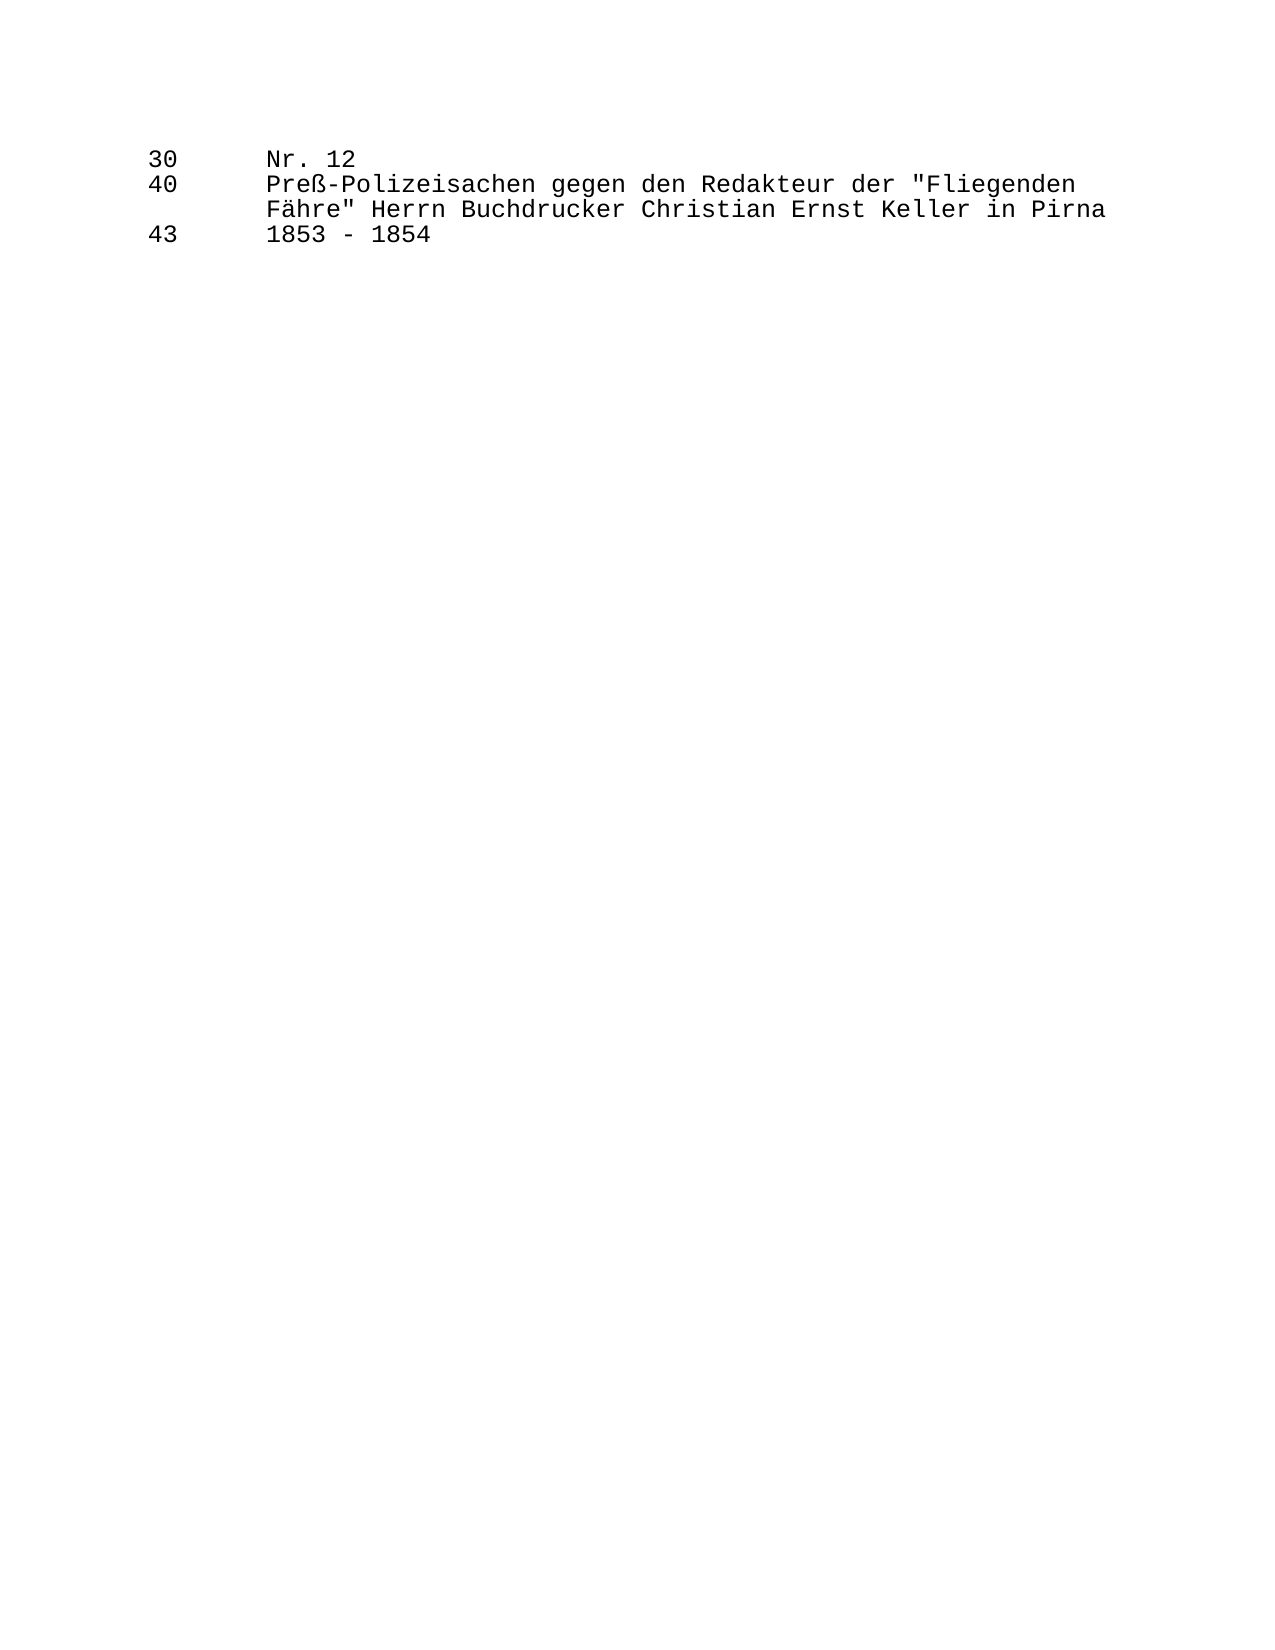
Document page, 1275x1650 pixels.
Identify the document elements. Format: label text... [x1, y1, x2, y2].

text 43 1853 - 1854 [148, 223, 1127, 248]
text 30 Nr. 12 [148, 148, 1127, 173]
text 40 s[Preß-Polizeisache]sn gegen den Redakteur der "t[Fliegenden Fähre]t" Herrn p[5{Buchdrucker} 2{Christian Ernst} 1{Keller} in 6{o[Pirna]o}]p [148, 173, 1127, 223]
